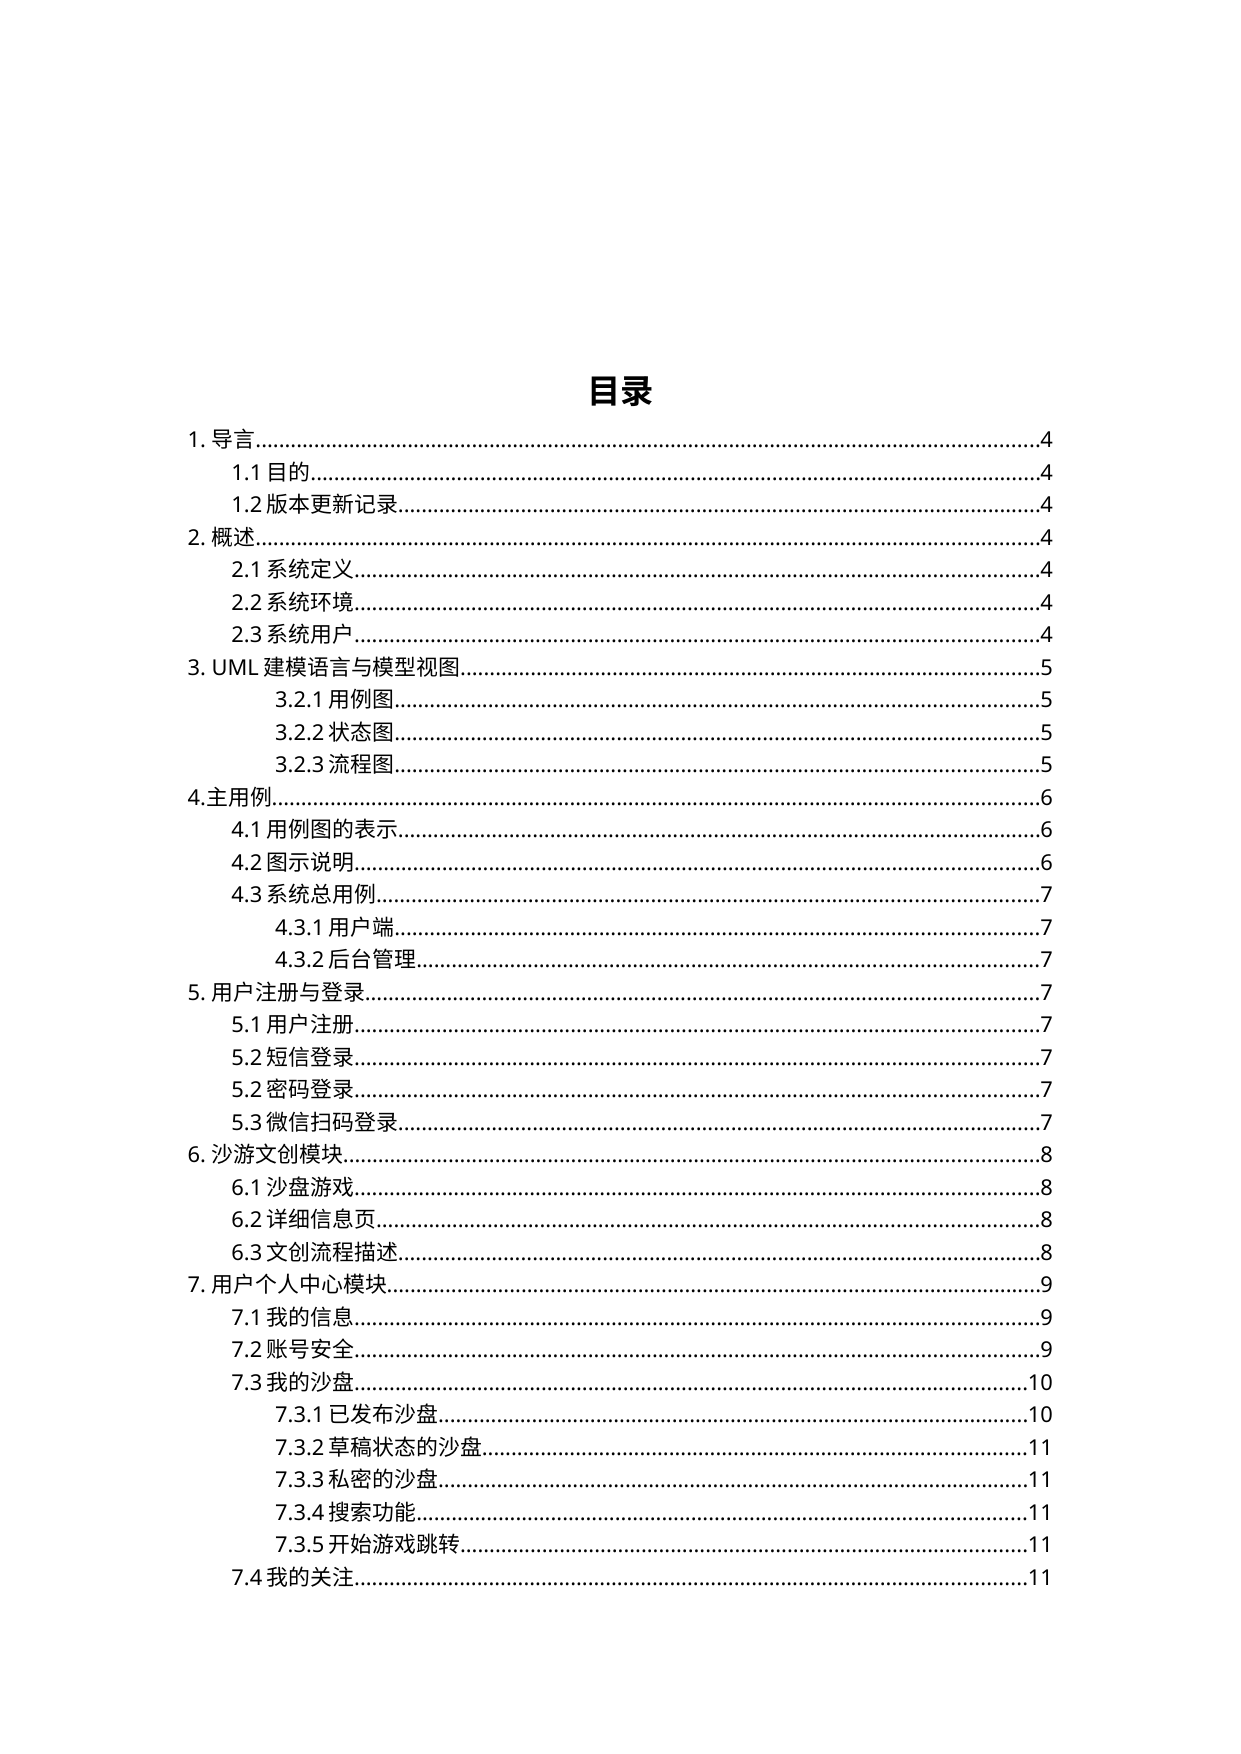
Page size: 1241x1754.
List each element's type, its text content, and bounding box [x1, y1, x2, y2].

text 7. 用户个人中心模块 9 [187, 1267, 1053, 1299]
text 1.1目的 4 [231, 454, 1053, 487]
text 7.3我的沙盘 10 [231, 1364, 1053, 1397]
text 4.1用例图的表示 6 [231, 812, 1053, 844]
text 2.3系统用户 4 [231, 617, 1053, 649]
text 7.3.1已发布沙盘 10 [275, 1397, 1053, 1429]
text 7.4我的关注 11 [231, 1559, 1053, 1592]
text 7.3.4搜索功能 11 [275, 1494, 1053, 1527]
text 4.2图示说明 6 [231, 844, 1053, 877]
text 2.2系统环境 4 [231, 584, 1053, 617]
text 3.2.3流程图 5 [275, 747, 1053, 779]
text 3.2.2状态图 5 [275, 714, 1053, 747]
text 6. 沙游文创模块 8 [187, 1137, 1053, 1169]
text 3.2.1用例图 5 [275, 682, 1053, 714]
text 5.1用户注册 7 [231, 1007, 1053, 1039]
text 6.2详细信息页 8 [231, 1202, 1053, 1234]
text 4.3系统总用例 7 [231, 877, 1053, 909]
text 5.2短信登录 7 [231, 1039, 1053, 1072]
text 1. 导言 4 [187, 422, 1053, 454]
text 4.3.2后台管理 7 [275, 942, 1053, 974]
text 7.3.3私密的沙盘 11 [275, 1462, 1053, 1494]
text 目录 [187, 357, 1053, 422]
text 7.2账号安全 9 [231, 1332, 1053, 1364]
text 2. 概述 4 [187, 519, 1053, 552]
text 7.3.5开始游戏跳转 11 [275, 1527, 1053, 1559]
text 4.主用例 6 [187, 779, 1053, 812]
text 7.3.2草稿状态的沙盘 11 [275, 1429, 1053, 1462]
text 2.1系统定义 4 [231, 552, 1053, 584]
text 4.3.1用户端 7 [275, 909, 1053, 942]
text 3. UML建模语言与模型视图 5 [187, 649, 1053, 682]
text 5.3微信扫码登录 7 [231, 1104, 1053, 1137]
text 6.1沙盘游戏 8 [231, 1169, 1053, 1202]
text 6.3文创流程描述 8 [231, 1234, 1053, 1267]
text 1.2版本更新记录 4 [231, 487, 1053, 519]
text 5.2密码登录 7 [231, 1072, 1053, 1104]
text 5. 用户注册与登录 7 [187, 974, 1053, 1007]
text 7.1我的信息 9 [231, 1299, 1053, 1332]
